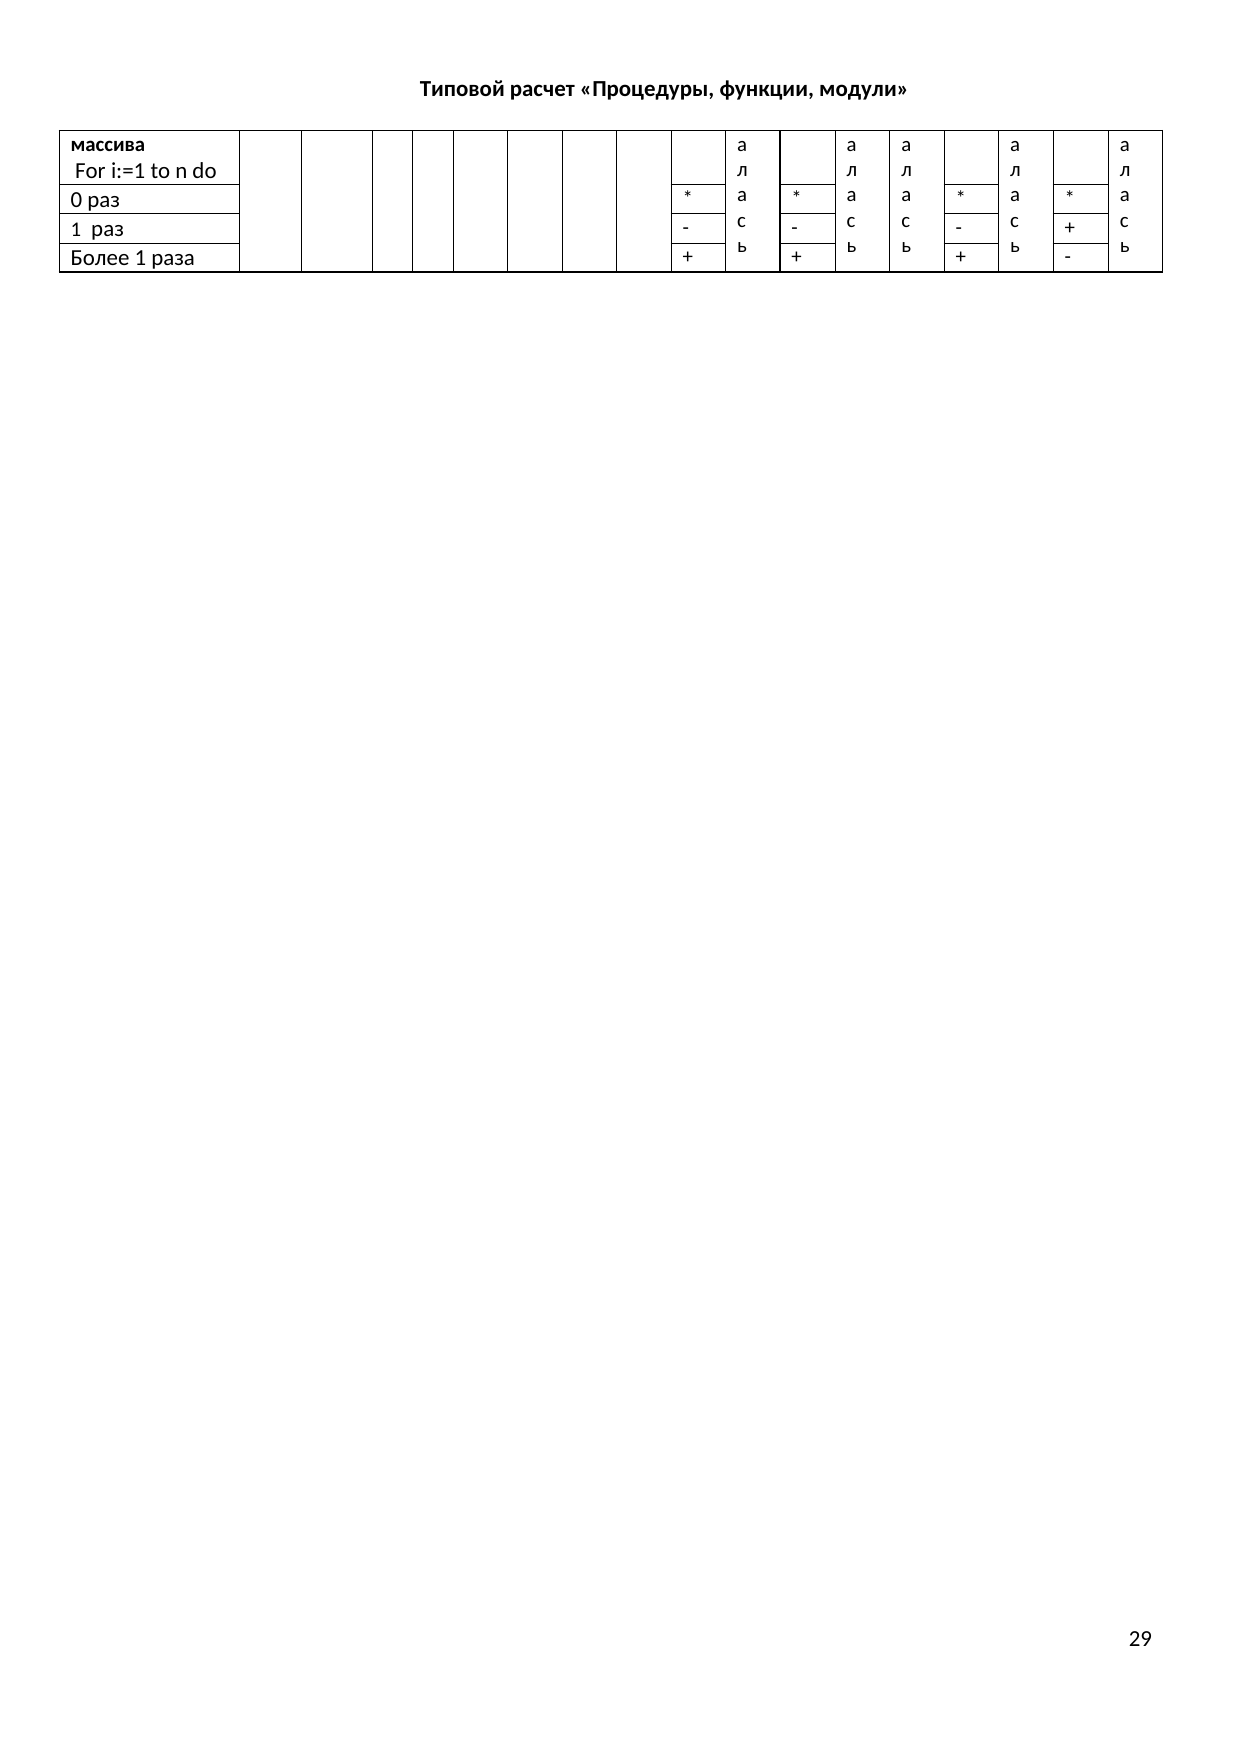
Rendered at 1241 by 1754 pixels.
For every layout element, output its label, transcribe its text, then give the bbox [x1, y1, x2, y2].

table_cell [60, 131, 239, 184]
table_cell + [672, 244, 725, 271]
table_cell 0 раз [60, 185, 239, 213]
table_cell - [1054, 244, 1108, 271]
table_cell [781, 131, 835, 184]
table_cell [945, 131, 998, 184]
table_cell - [672, 214, 725, 242]
table_cell - [781, 214, 835, 242]
table_cell + [1054, 214, 1108, 242]
table_cell * [945, 185, 998, 213]
table_cell * [672, 185, 725, 213]
table_cell + [781, 244, 835, 271]
table_cell * [1054, 185, 1108, 213]
table_cell Более 1 раза [60, 244, 239, 271]
table_cell [672, 131, 725, 184]
table_cell + [945, 244, 998, 271]
table_cell * [781, 185, 835, 213]
table_cell [1054, 131, 1108, 184]
table_cell - [945, 214, 998, 242]
table_cell 1 раз [60, 214, 239, 242]
